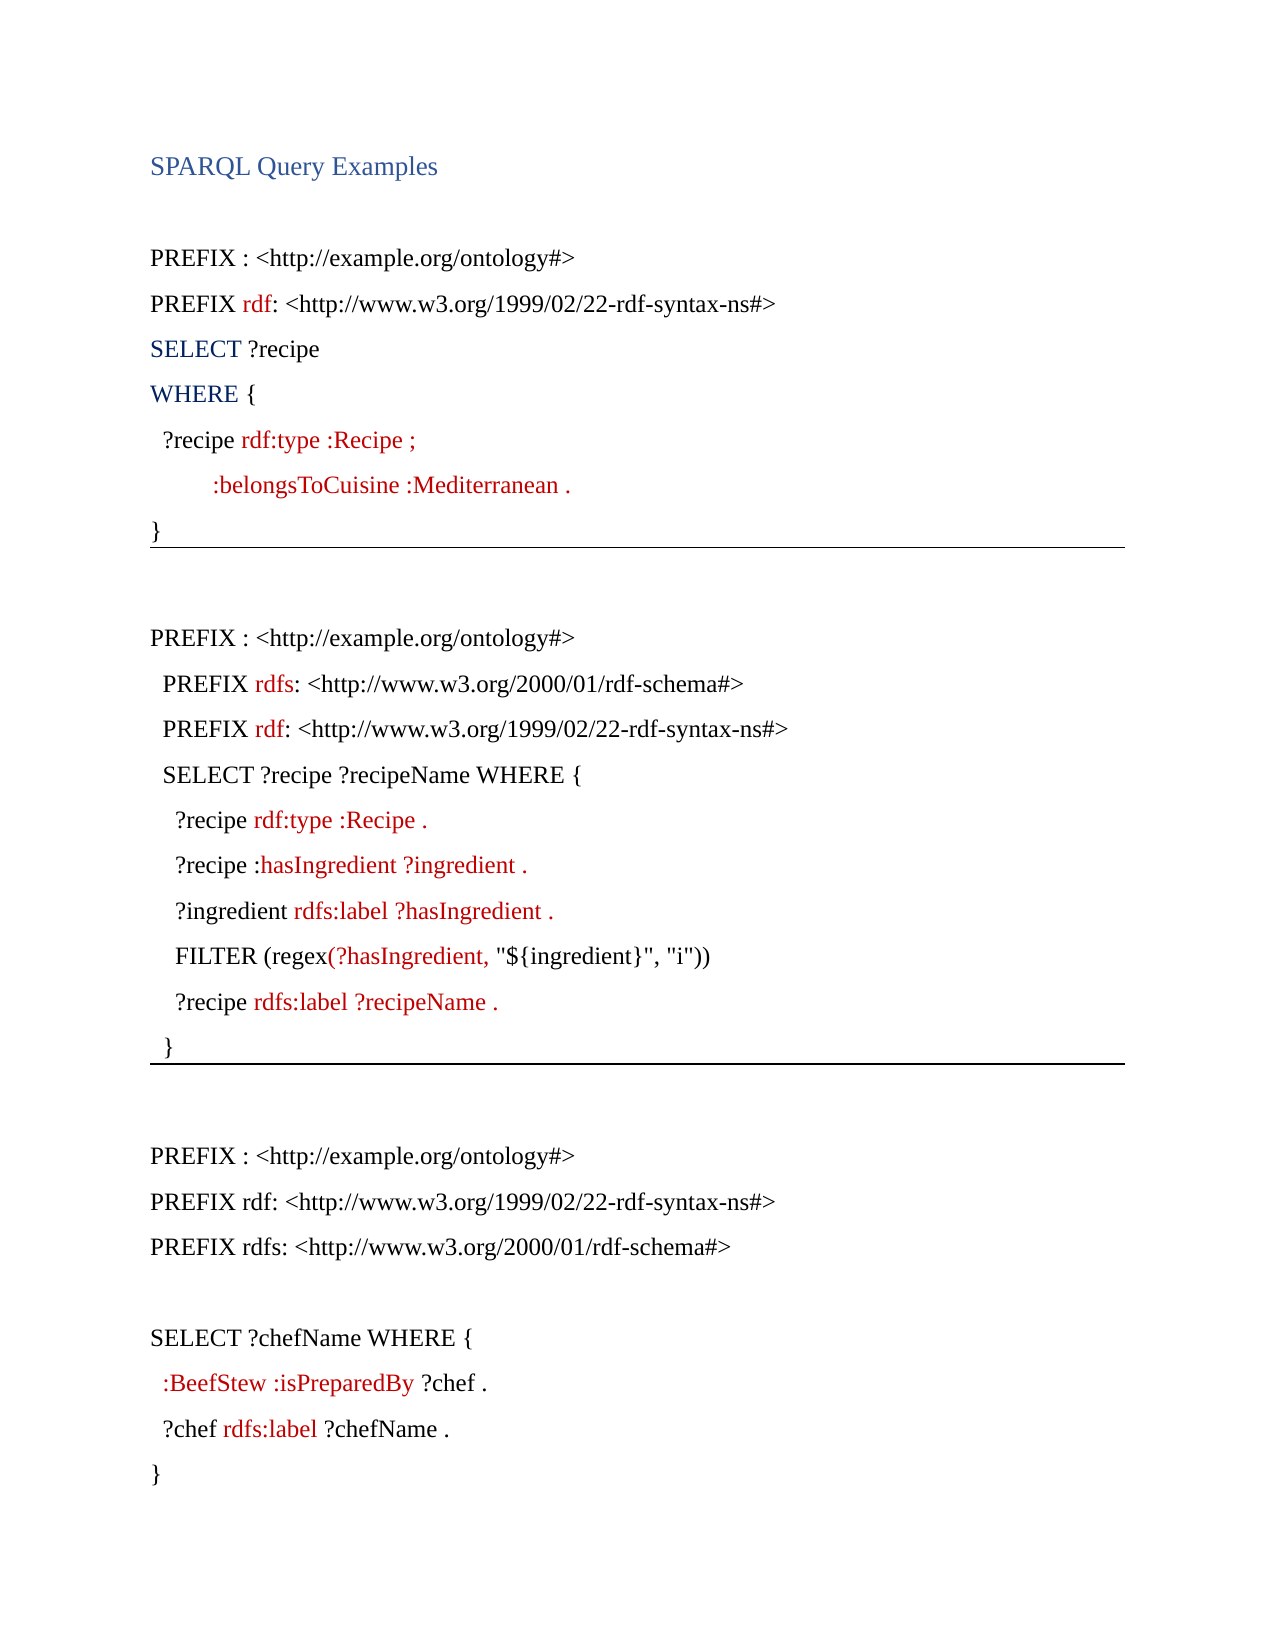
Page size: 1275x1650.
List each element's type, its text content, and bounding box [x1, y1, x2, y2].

text ?recipe :hasIngredient ?ingredient . [150, 851, 1125, 879]
text PREFIX : <http://example.org/ontology#> [150, 243, 1125, 272]
text } [150, 1032, 1125, 1063]
text PREFIX rdf: <http://www.w3.org/1999/02/22-rdf-syntax-ns#> [150, 289, 1125, 317]
text FILTER (regex(?hasIngredient, "${ingredient}", "i")) [150, 941, 1125, 970]
text PREFIX rdfs: <http://www.w3.org/2000/01/rdf-schema#> [150, 669, 1125, 698]
text SELECT ?recipe [150, 334, 1125, 363]
text SELECT ?recipe ?recipeName WHERE { [150, 760, 1125, 788]
text } [150, 516, 1125, 547]
text ?recipe rdfs:label ?recipeName . [150, 987, 1125, 1016]
text PREFIX rdf: <http://www.w3.org/1999/02/22-rdf-syntax-ns#> [150, 714, 1125, 743]
text PREFIX rdfs: <http://www.w3.org/2000/01/rdf-schema#> [150, 1232, 1125, 1261]
text } [150, 1459, 1125, 1488]
text PREFIX : <http://example.org/ontology#> [150, 623, 1125, 652]
text SELECT ?chefName WHERE { [150, 1323, 1125, 1352]
text ?recipe rdf:type :Recipe . [150, 805, 1125, 834]
text WHERE { [150, 379, 1125, 408]
text ?chef rdfs:label ?chefName . [150, 1414, 1125, 1442]
text ?recipe rdf:type :Recipe ; [150, 425, 1125, 454]
text PREFIX rdf: <http://www.w3.org/1999/02/22-rdf-syntax-ns#> [150, 1187, 1125, 1215]
text ?ingredient rdfs:label ?hasIngredient . [150, 896, 1125, 925]
text :BeefStew :isPreparedBy ?chef . [150, 1368, 1125, 1397]
text :belongsToCuisine :Mediterranean . [150, 470, 1125, 499]
text PREFIX : <http://example.org/ontology#> [150, 1141, 1125, 1170]
subtitle SPARQL Query Examples [150, 150, 1125, 181]
